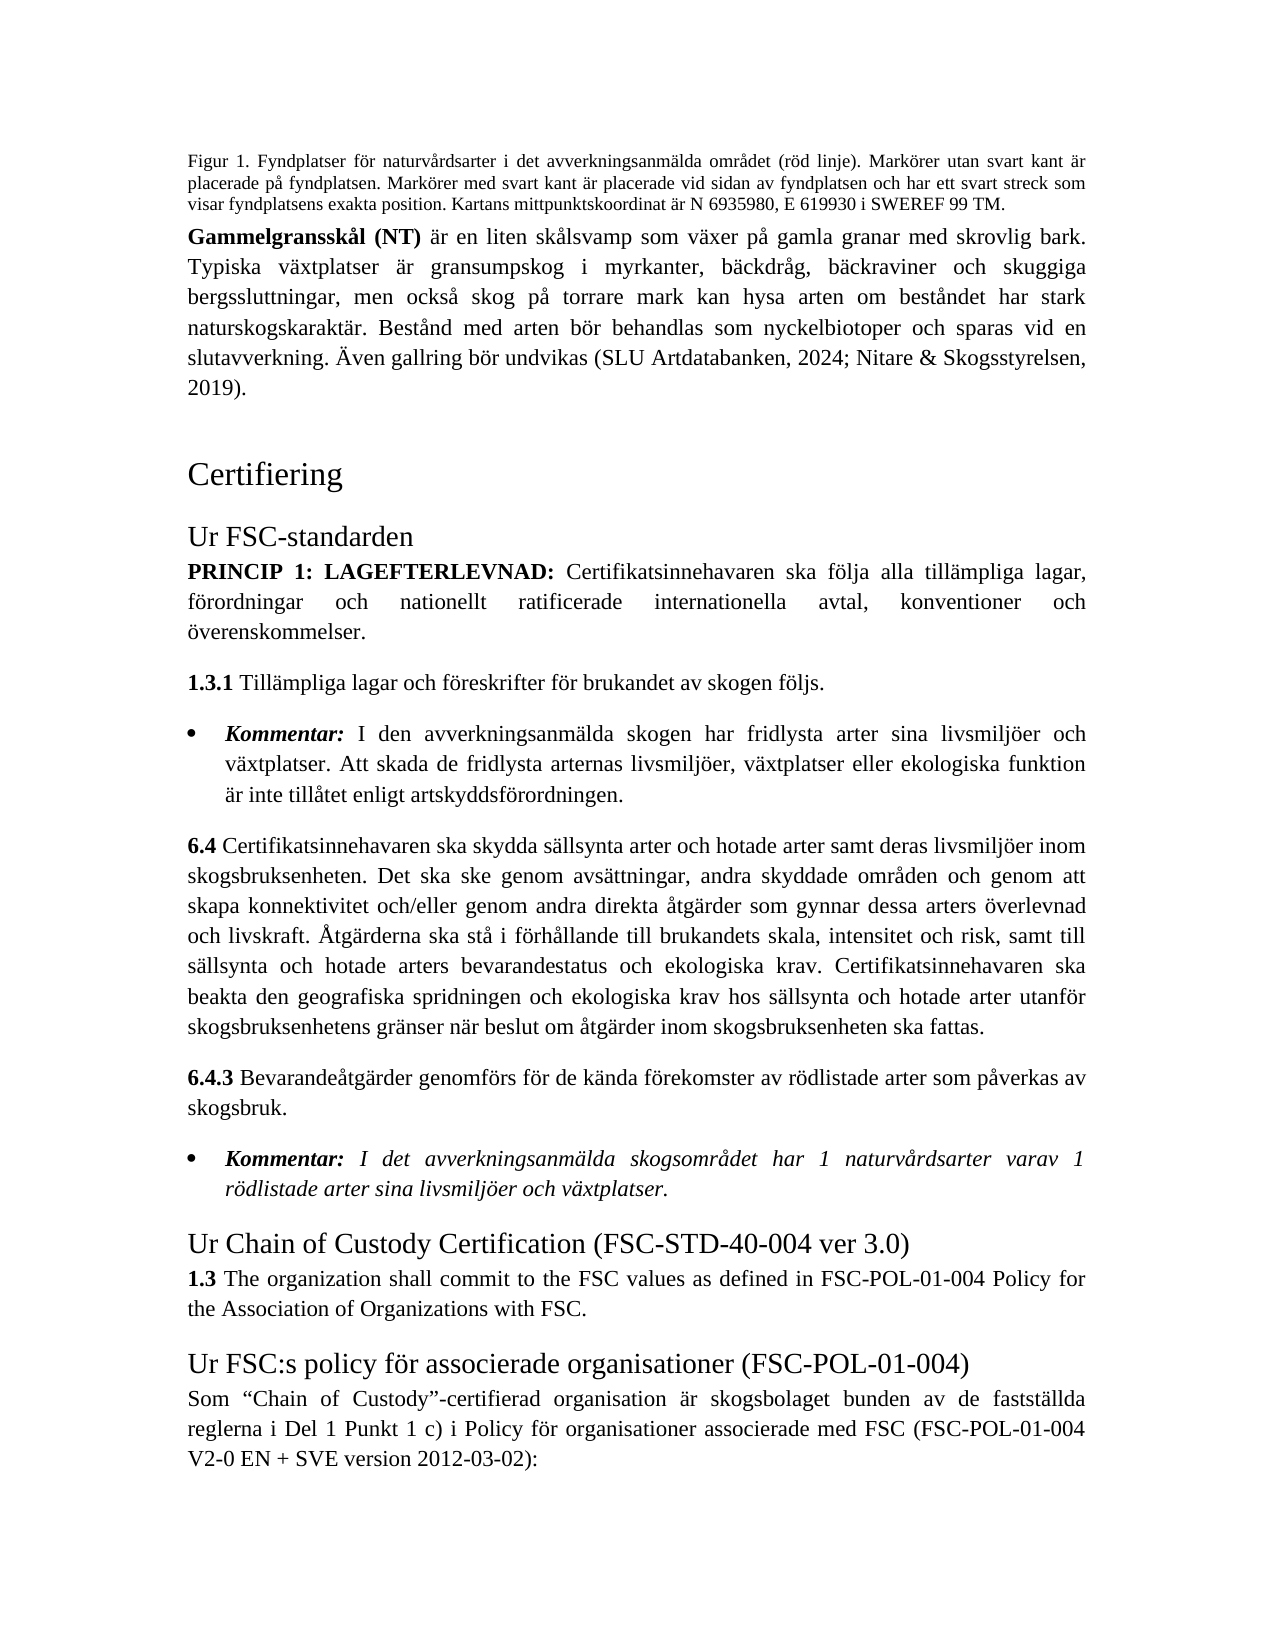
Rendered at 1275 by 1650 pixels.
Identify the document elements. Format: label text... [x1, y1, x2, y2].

subtitle Ur FSC:s policy för associerade organisationer (FSC-POL-01-004) [187, 1346, 1087, 1380]
subtitle Ur FSC-standarden [187, 519, 1087, 553]
text Gammelgransskål (NT) är en liten skålsvamp som växer på gamla granar med skrovlig bark. Typiska växtplatser är gransumpskog i myrkanter, bäckdråg, bäckraviner och skuggiga bergssluttningar, men också skog på torrare mark kan hysa arten om beståndet har stark naturskogskaraktär. Bestånd med arten bör behandlas som nyckelbiotoper och sparas vid en slutavverkning. Även gallring bör undvikas (SLU Artdatabanken, 2024; Nitare & Skogsstyrelsen, 2019). [187, 223, 1087, 400]
subtitle Certifiering [187, 454, 1087, 493]
text 6.4 Certifikatsinnehavaren ska skydda sällsynta arter och hotade arter samt deras livsmiljöer inom skogsbruksenheten. Det ska ske genom avsättningar, andra skyddade områden och genom att skapa konnektivitet och/eller genom andra direkta åtgärder som gynnar dessa arters överlevnad och livskraft. Åtgärderna ska stå i förhållande till brukandets skala, intensitet och risk, samt till sällsynta och hotade arters bevarandestatus och ekologiska krav. Certifikatsinnehavaren ska beakta den geografiska spridningen och ekologiska krav hos sällsynta och hotade arter utanför skogsbruksenhetens gränser när beslut om åtgärder inom skogsbruksenheten ska fattas. [187, 832, 1087, 1039]
text PRINCIP 1: LAGEFTERLEVNAD: Certifikatsinnehavaren ska följa alla tillämpliga lagar, förordningar och nationellt ratificerade internationella avtal, konventioner och överenskommelser. [187, 558, 1087, 644]
text Figur 1. Fyndplatser för naturvårdsarter i det avverkningsanmälda området (röd linje). Markörer utan svart kant är placerade på fyndplatsen. Markörer med svart kant är placerade vid sidan av fyndplatsen och har ett svart streck som visar fyndplatsens exakta position. Kartans mittpunktskoordinat är N 6935980, E 619930 i SWEREF 99 TM. [187, 150, 1087, 215]
text 1.3.1 Tillämpliga lagar och föreskrifter för brukandet av skogen följs. [187, 669, 1087, 696]
text 6.4.3 Bevarandeåtgärder genomförs för de kända förekomster av rödlistade arter som påverkas av skogsbruk. [187, 1064, 1087, 1121]
list Kommentar: I det avverkningsanmälda skogsområdet har 1 naturvårdsarter varav 1 rödlistade arter sina livsmiljöer och växtplatser. [187, 1145, 1087, 1202]
list Kommentar: I den avverkningsanmälda skogen har fridlysta arter sina livsmiljöer och växtplatser. Att skada de fridlysta arternas livsmiljöer, växtplatser eller ekologiska funktion är inte tillåtet enligt artskyddsförordningen. [187, 720, 1087, 807]
text Som “Chain of Custody”-certifierad organisation är skogsbolaget bunden av de fastställda reglerna i Del 1 Punkt 1 c) i Policy för organisationer associerade med FSC (FSC-POL-01-004 V2-0 EN + SVE version 2012-03-02): [187, 1385, 1087, 1472]
text 1.3 The organization shall commit to the FSC values as defined in FSC-POL-01-004 Policy for the Association of Organizations with FSC. [187, 1265, 1087, 1322]
subtitle Ur Chain of Custody Certification (FSC-STD-40-004 ver 3.0) [187, 1226, 1087, 1260]
